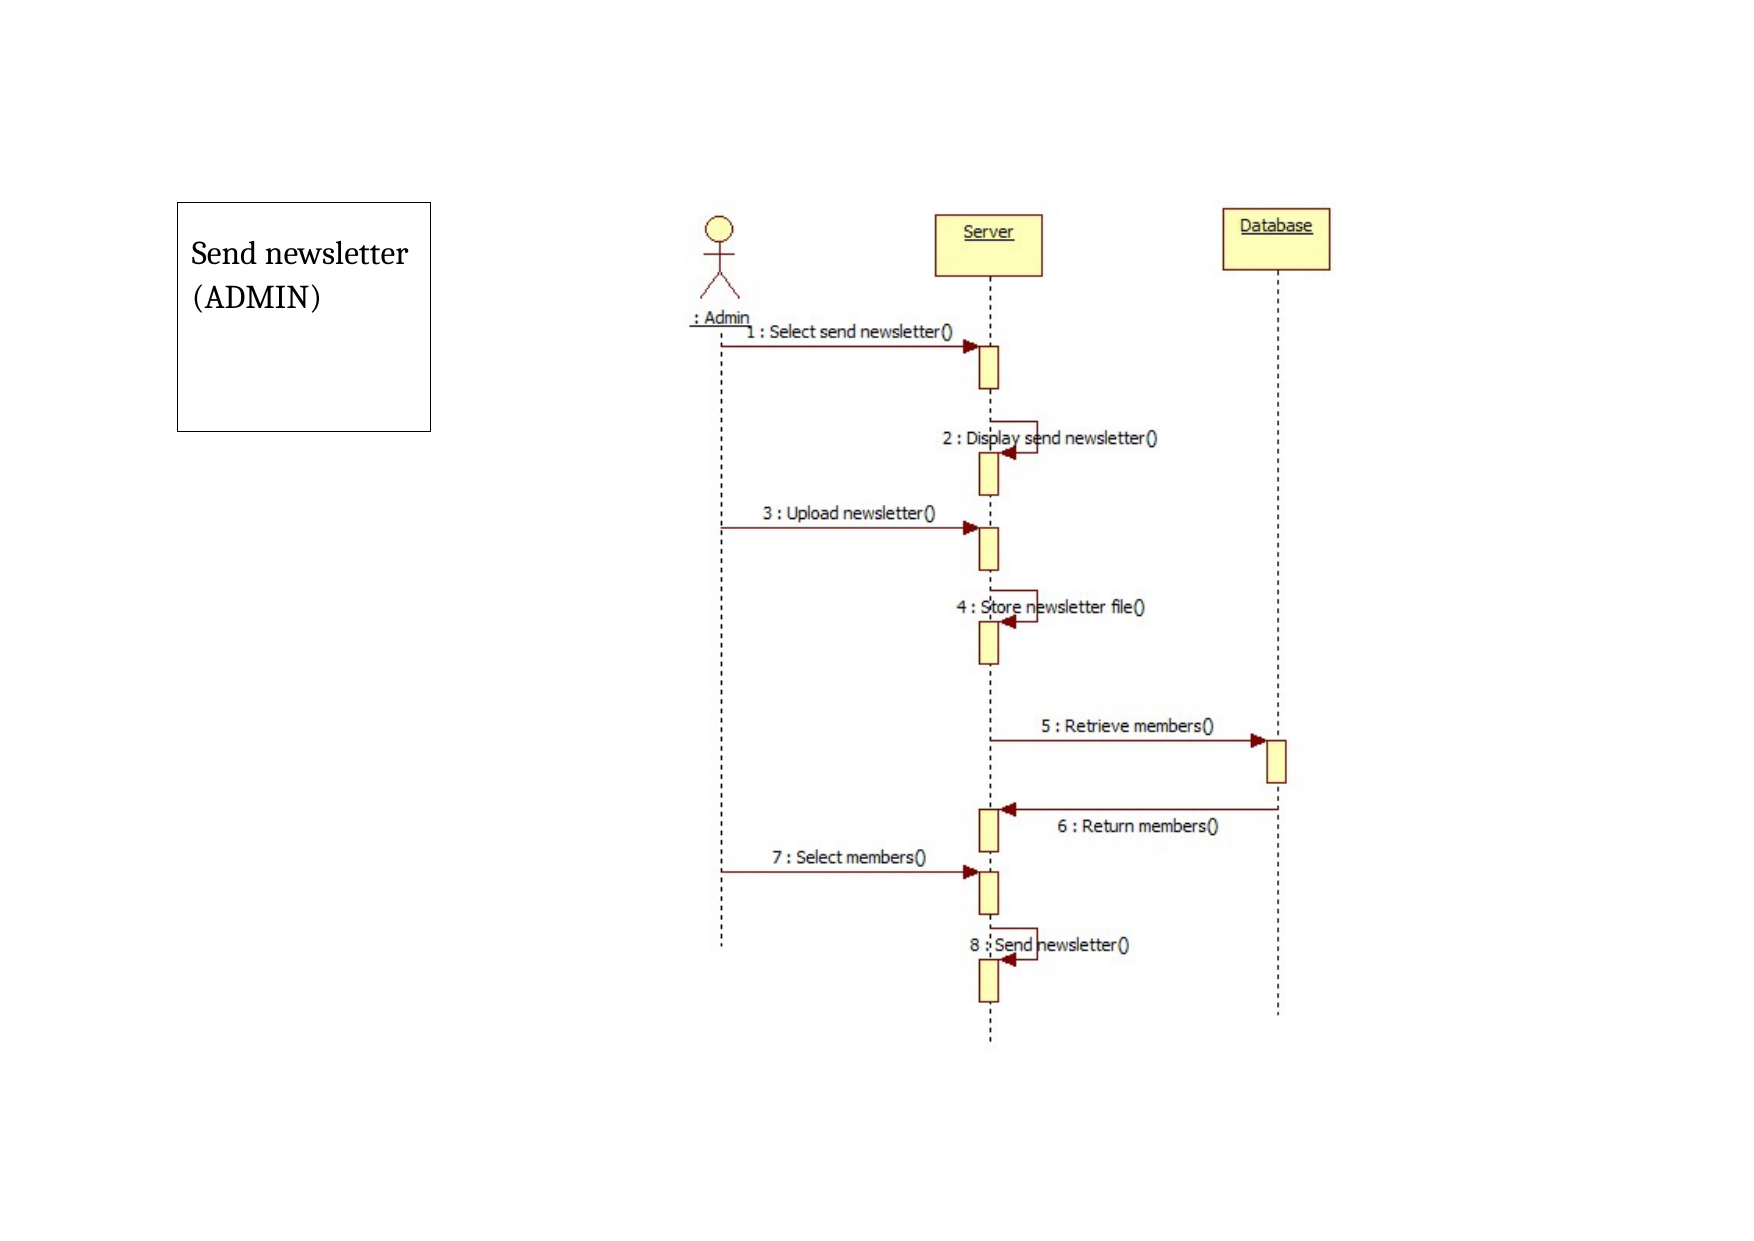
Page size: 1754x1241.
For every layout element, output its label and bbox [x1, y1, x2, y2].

picture [635, 177, 1362, 1063]
